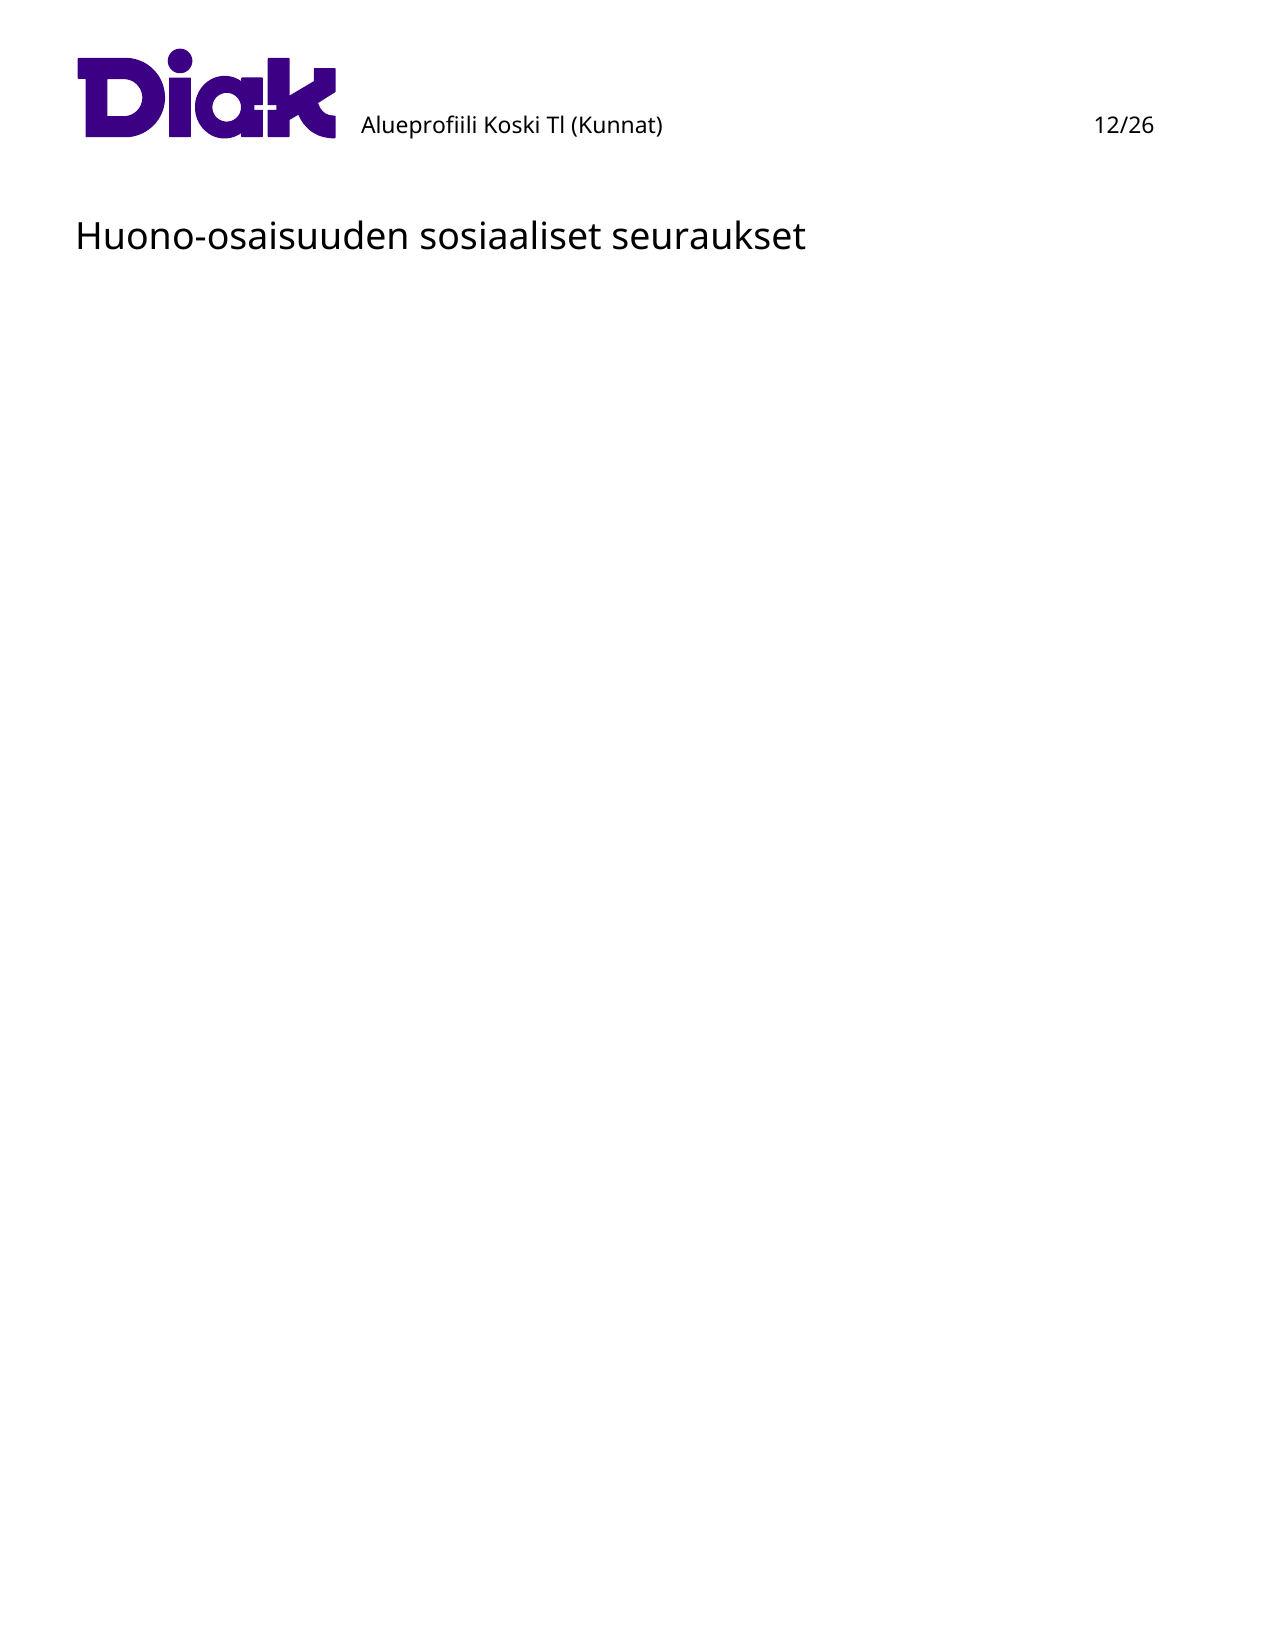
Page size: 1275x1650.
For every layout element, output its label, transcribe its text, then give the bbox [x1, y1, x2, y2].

subtitle Huono-osaisuuden sosiaaliset seuraukset [75, 209, 1200, 261]
